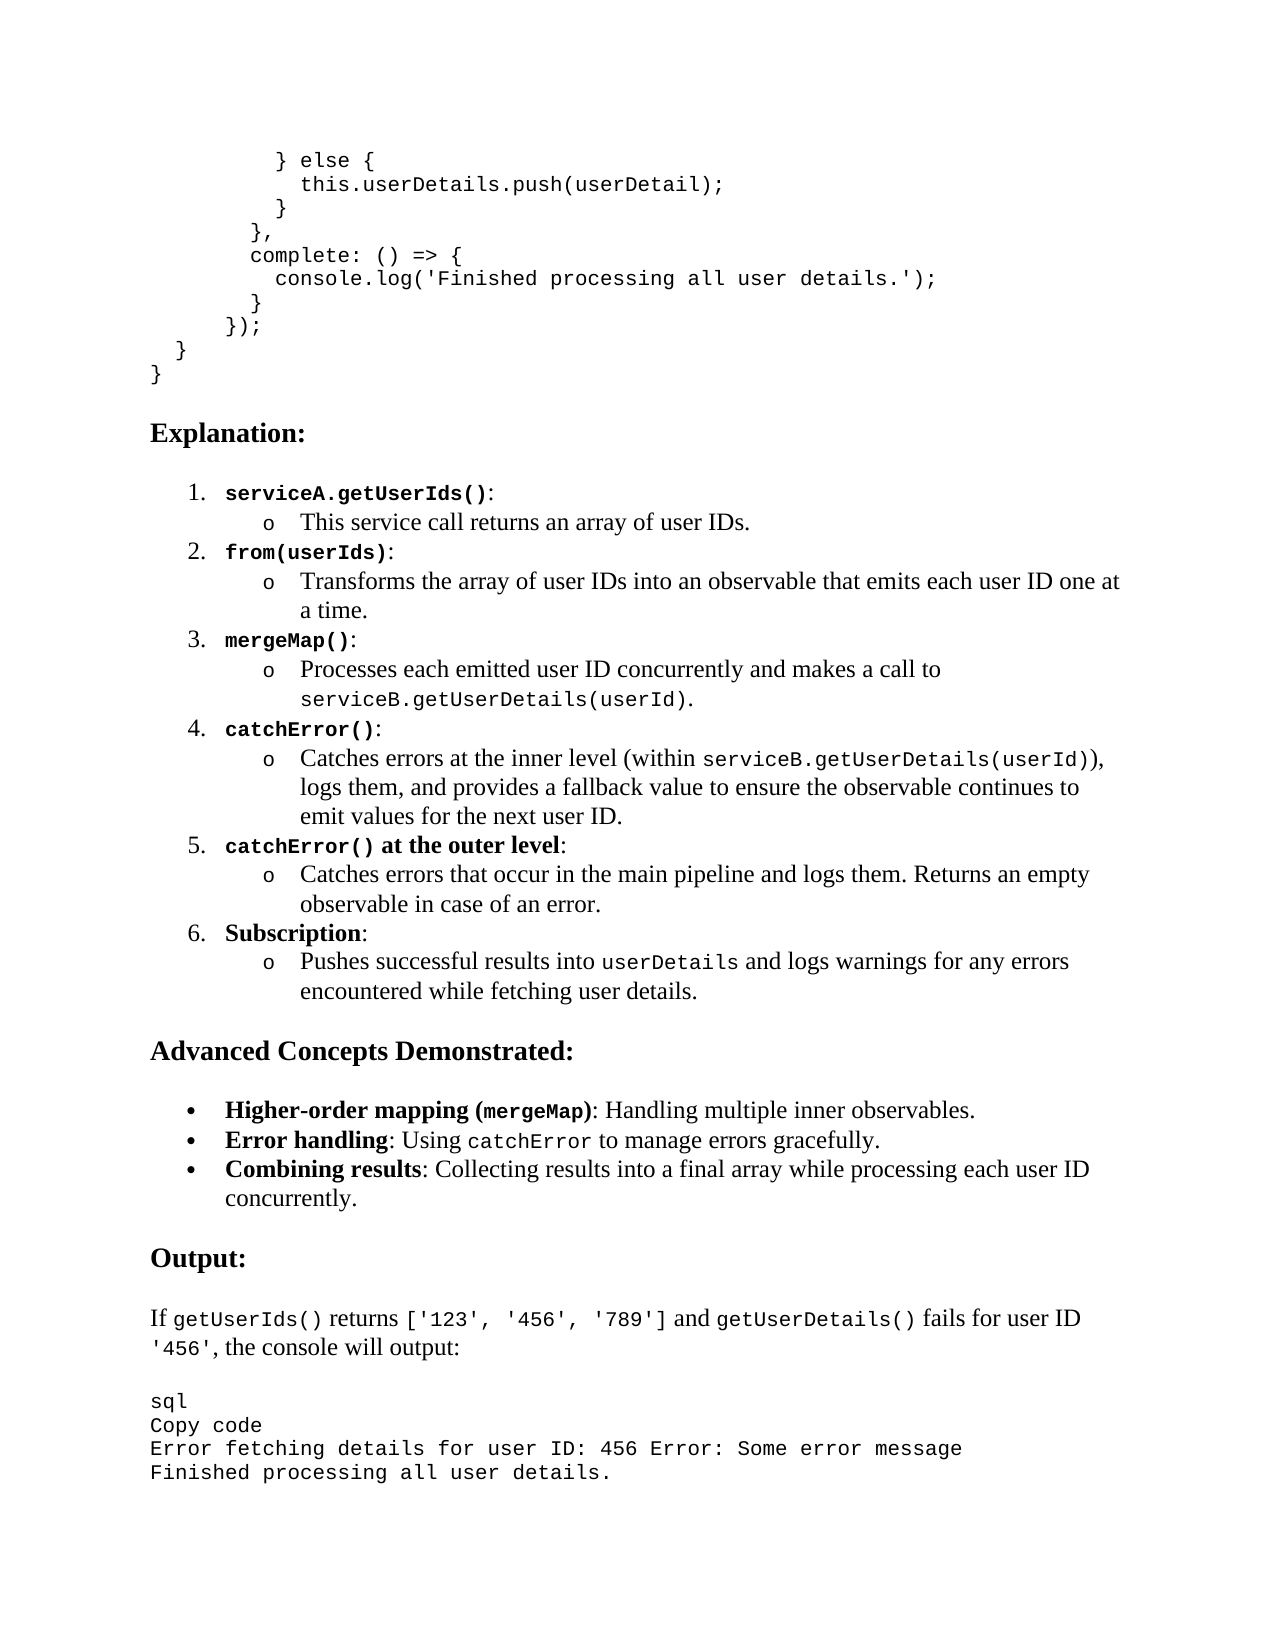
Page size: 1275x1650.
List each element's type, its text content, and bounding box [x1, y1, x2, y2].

text Explanation: [150, 416, 1125, 448]
text Copy code [150, 1415, 1125, 1438]
list catchError() at the outer level: [187, 830, 1125, 859]
list Subscription: [187, 918, 1125, 946]
list Error handling: Using catchError to manage errors gracefully. [187, 1125, 1125, 1154]
list from(userIds): [187, 536, 1125, 566]
text Error fetching details for user ID: 456 Error: Some error message [150, 1438, 1125, 1462]
text Output: [150, 1241, 1125, 1274]
list Higher-order mapping (mergeMap): Handling multiple inner observables. [187, 1095, 1125, 1125]
list This service call returns an array of user IDs. [262, 507, 1125, 536]
list Transforms the array of user IDs into an observable that emits each user ID one at a time. [262, 566, 1125, 624]
text this.userDetails.push(userDetail); [150, 174, 1125, 197]
text } [150, 339, 1125, 363]
list Combining results: Collecting results into a final array while processing each user ID concurrently. [187, 1154, 1125, 1212]
list mergeMap(): [187, 624, 1125, 654]
text If getUserIds() returns ['123', '456', '789'] and getUserDetails() fails for user ID '456', the console will output: [150, 1303, 1125, 1362]
text sql [150, 1391, 1125, 1415]
text } else { [150, 150, 1125, 174]
list Catches errors that occur in the main pipeline and logs them. Returns an empty observable in case of an error. [262, 859, 1125, 918]
list Catches errors at the inner level (within serviceB.getUserDetails(userId)), logs them, and provides a fallback value to ensure the observable continues to emit values for the next user ID. [262, 743, 1125, 830]
list Processes each emitted user ID concurrently and makes a call to serviceB.getUserDetails(userId). [262, 654, 1125, 713]
list catchError(): [187, 713, 1125, 743]
text } [150, 363, 1125, 386]
text complete: () => { [150, 244, 1125, 268]
text }, [150, 221, 1125, 244]
text } [150, 292, 1125, 316]
text Advanced Concepts Demonstrated: [150, 1034, 1125, 1066]
list Pushes successful results into userDetails and logs warnings for any errors encountered while fetching user details. [262, 946, 1125, 1005]
text } [150, 197, 1125, 221]
text Finished processing all user details. [150, 1462, 1125, 1486]
text }); [150, 316, 1125, 339]
list serviceA.getUserIds(): [187, 477, 1125, 507]
text console.log('Finished processing all user details.'); [150, 268, 1125, 292]
